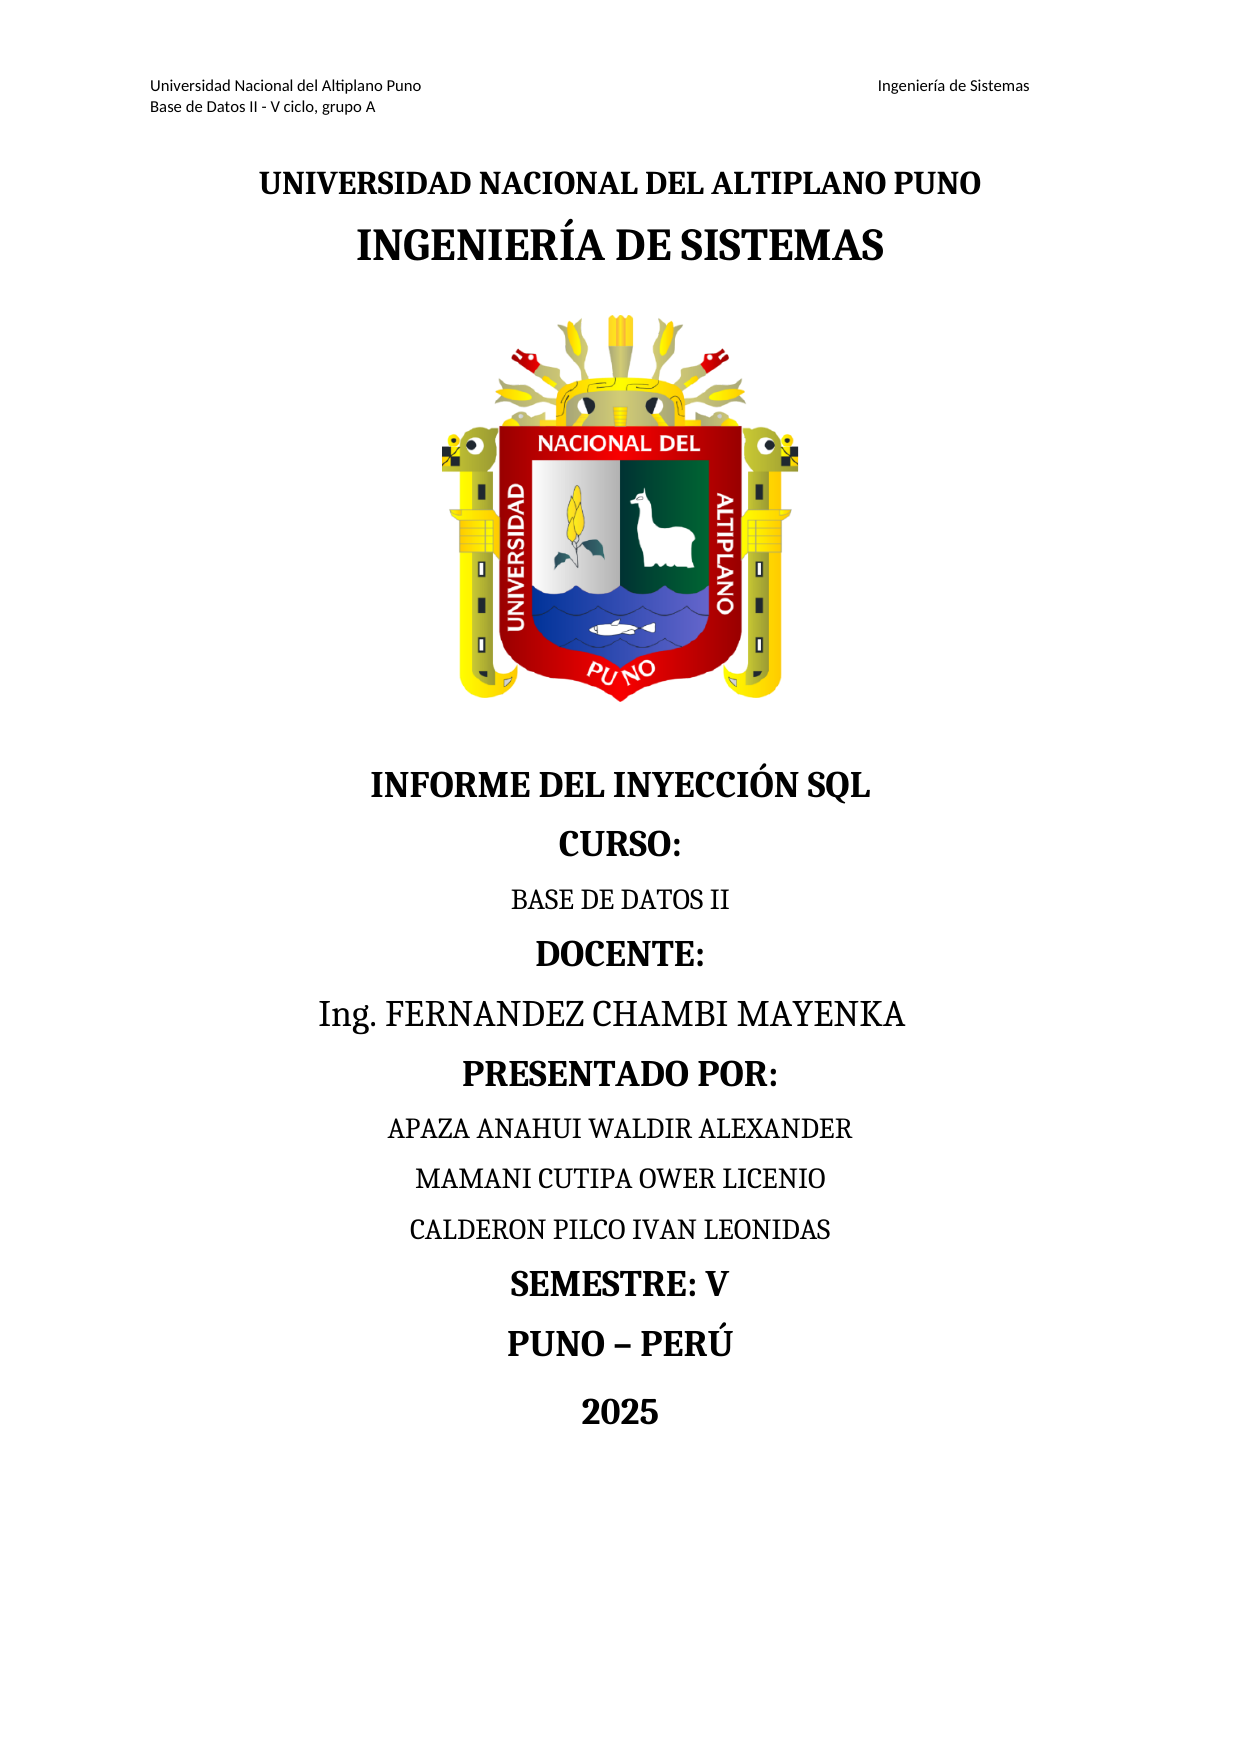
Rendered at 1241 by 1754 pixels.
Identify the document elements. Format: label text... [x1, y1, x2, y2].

text Ing. FERNANDEZ CHAMBI MAYENKA [150, 993, 1090, 1036]
text SEMESTRE: V [150, 1263, 1090, 1306]
text 2025 [150, 1391, 1090, 1434]
text APAZA ANAHUI WALDIR ALEXANDER [150, 1112, 1090, 1146]
text DOCENTE: [150, 933, 1090, 976]
text PUNO – PERÚ [150, 1323, 1090, 1366]
text BASE DE DATOS II [150, 883, 1090, 916]
text UNIVERSIDAD NACIONAL DEL ALTIPLANO PUNO [150, 164, 1090, 202]
text INGENIERÍA DE SISTEMAS [150, 219, 1090, 272]
picture [442, 315, 799, 702]
text MAMANI CUTIPA OWER LICENIO [150, 1163, 1090, 1196]
text CURSO: [150, 823, 1090, 866]
text PRESENTADO POR: [150, 1053, 1090, 1096]
text INFORME DEL INYECCIÓN SQL [150, 763, 1090, 806]
text CALDERON PILCO IVAN LEONIDAS [150, 1213, 1090, 1246]
